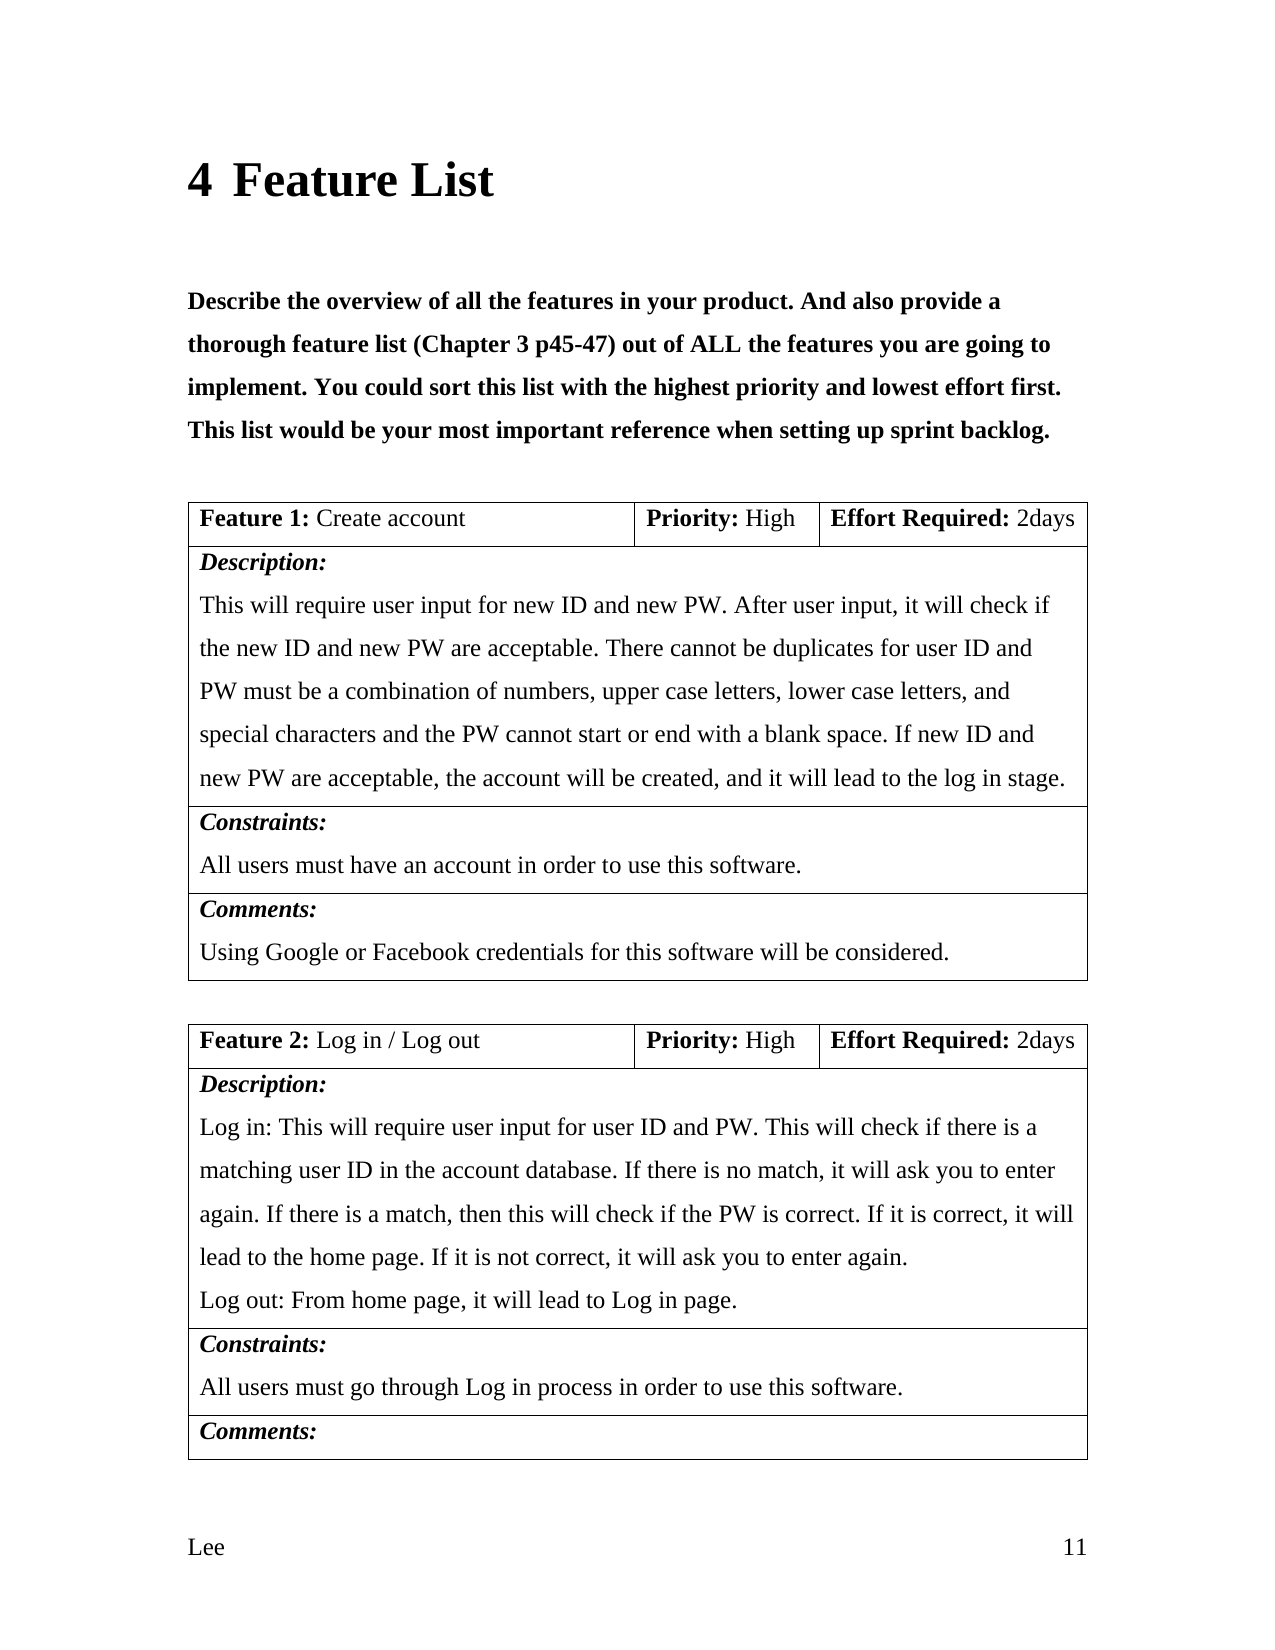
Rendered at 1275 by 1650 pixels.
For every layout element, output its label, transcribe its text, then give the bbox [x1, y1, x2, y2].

table_cell Constraints: All users must go through Log in process in order to use this software. [189, 1329, 1087, 1415]
table_header Priority: High [635, 1025, 819, 1068]
table_header Priority: High [635, 503, 819, 546]
subtitle Feature List [187, 150, 1087, 207]
table_cell Description: This will require user input for new ID and new PW. After user input, it will check if the new ID and new PW are acceptable. There cannot be duplicates for user ID and PW must be a combination of numbers, upper case letters, lower case letters, and special characters and the PW cannot start or end with a blank space. If new ID and new PW are acceptable, the account will be created, and it will lead to the log in stage. [189, 547, 1087, 806]
table_cell Description: Log in: This will require user input for user ID and PW. This will check if there is a matching user ID in the account database. If there is no match, it will ask you to enter again. If there is a match, then this will check if the PW is correct. If it is correct, it will lead to the home page. If it is not correct, it will ask you to enter again. Log out: From home page, it will lead to Log in page. [189, 1069, 1087, 1328]
table_cell Constraints: All users must have an account in order to use this software. [189, 807, 1087, 893]
text Describe the overview of all the features in your product. And also provide a thorough feature list (Chapter 3 p45-47) out of ALL the features you are going to implement. You could sort this list with the highest priority and lowest effort first. This list would be your most important reference when setting up sprint backlog. [187, 286, 1087, 444]
table_header Feature 2: Log in / Log out [189, 1025, 634, 1068]
table_cell Comments: Using Google or Facebook credentials for this software will be considered. [189, 894, 1087, 980]
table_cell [189, 1416, 1087, 1459]
table_header Effort Required: 2days [820, 1025, 1087, 1068]
table_header Effort Required: 2days [820, 503, 1087, 546]
table_header Feature 1: Create account [189, 503, 634, 546]
